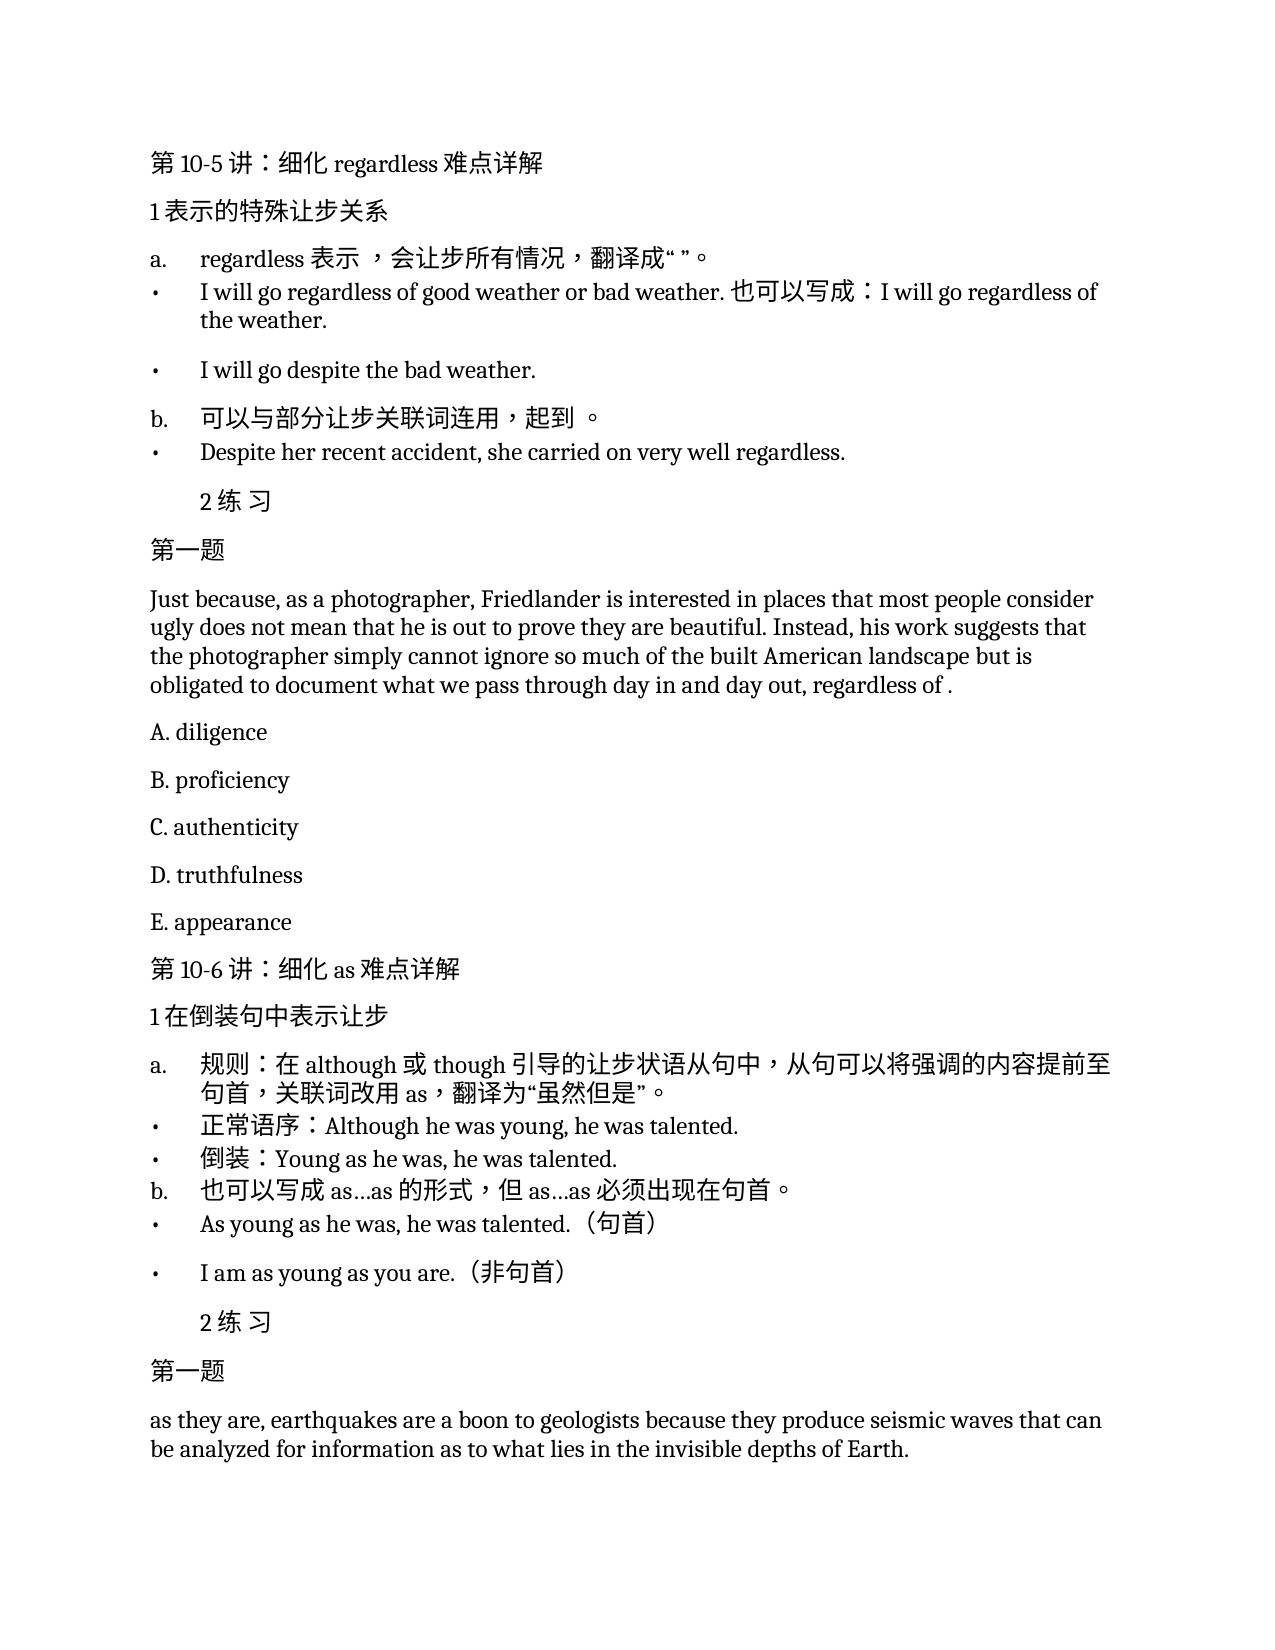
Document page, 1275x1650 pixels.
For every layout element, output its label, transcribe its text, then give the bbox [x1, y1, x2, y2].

text 第一题 [150, 1358, 1125, 1387]
text A. diligence [150, 718, 1125, 747]
list I will go regardless of good weather or bad weather. 也可以写成：I will go regardless of the weather. [150, 277, 1125, 335]
text 1 在倒装句中表示让步 [150, 1003, 1125, 1032]
list 规则：在 although 或 though 引导的让步状语从句中，从句可以将强调的内容提前至句首，关联词改用 as，翻译为“虽然但是”。 [150, 1051, 1125, 1108]
list As young as he was, he was talented.（句首） [150, 1209, 1125, 1238]
text B. proficiency [150, 766, 1125, 794]
list I am as young as you are.（非句首） [150, 1259, 1125, 1288]
list 可以与部分让步关联词连用，起到 。 [150, 405, 1125, 434]
text Just because, as a photographer, Friedlander is interested in places that most people consider ugly does not mean that he is out to prove they are beautiful. Instead, his work suggests that the photographer simply cannot ignore so much of the built American landscape but is obligated to document what we pass through day in and day out, regardless of . [150, 584, 1125, 699]
text 第 10-6 讲：细化 as 难点详解 [150, 956, 1125, 984]
text 第一题 [150, 537, 1125, 566]
text D. truthfulness [150, 861, 1125, 889]
list Despite her recent accident, she carried on very well regardless. [150, 438, 1125, 467]
list 也可以写成 as…as 的形式，但 as…as 必须出现在句首。 [150, 1177, 1125, 1206]
text C. authenticity [150, 813, 1125, 842]
list I will go despite the bad weather. [150, 356, 1125, 384]
list 2 练 习 [150, 1309, 1125, 1337]
text as they are, earthquakes are a boon to geologists because they produce seismic waves that can be analyzed for information as to what lies in the invisible depths of Earth. [150, 1406, 1125, 1463]
text 1 表示的特殊让步关系 [150, 197, 1125, 226]
list regardless 表示 ，会让步所有情况，翻译成“ ”。 [150, 245, 1125, 274]
text E. appearance [150, 908, 1125, 937]
text 第 10-5 讲：细化 regardless 难点详解 [150, 150, 1125, 179]
list 正常语序：Although he was young, he was talented. [150, 1112, 1125, 1141]
list 倒装：Young as he was, he was talented. [150, 1144, 1125, 1173]
list 2 练 习 [150, 487, 1125, 516]
